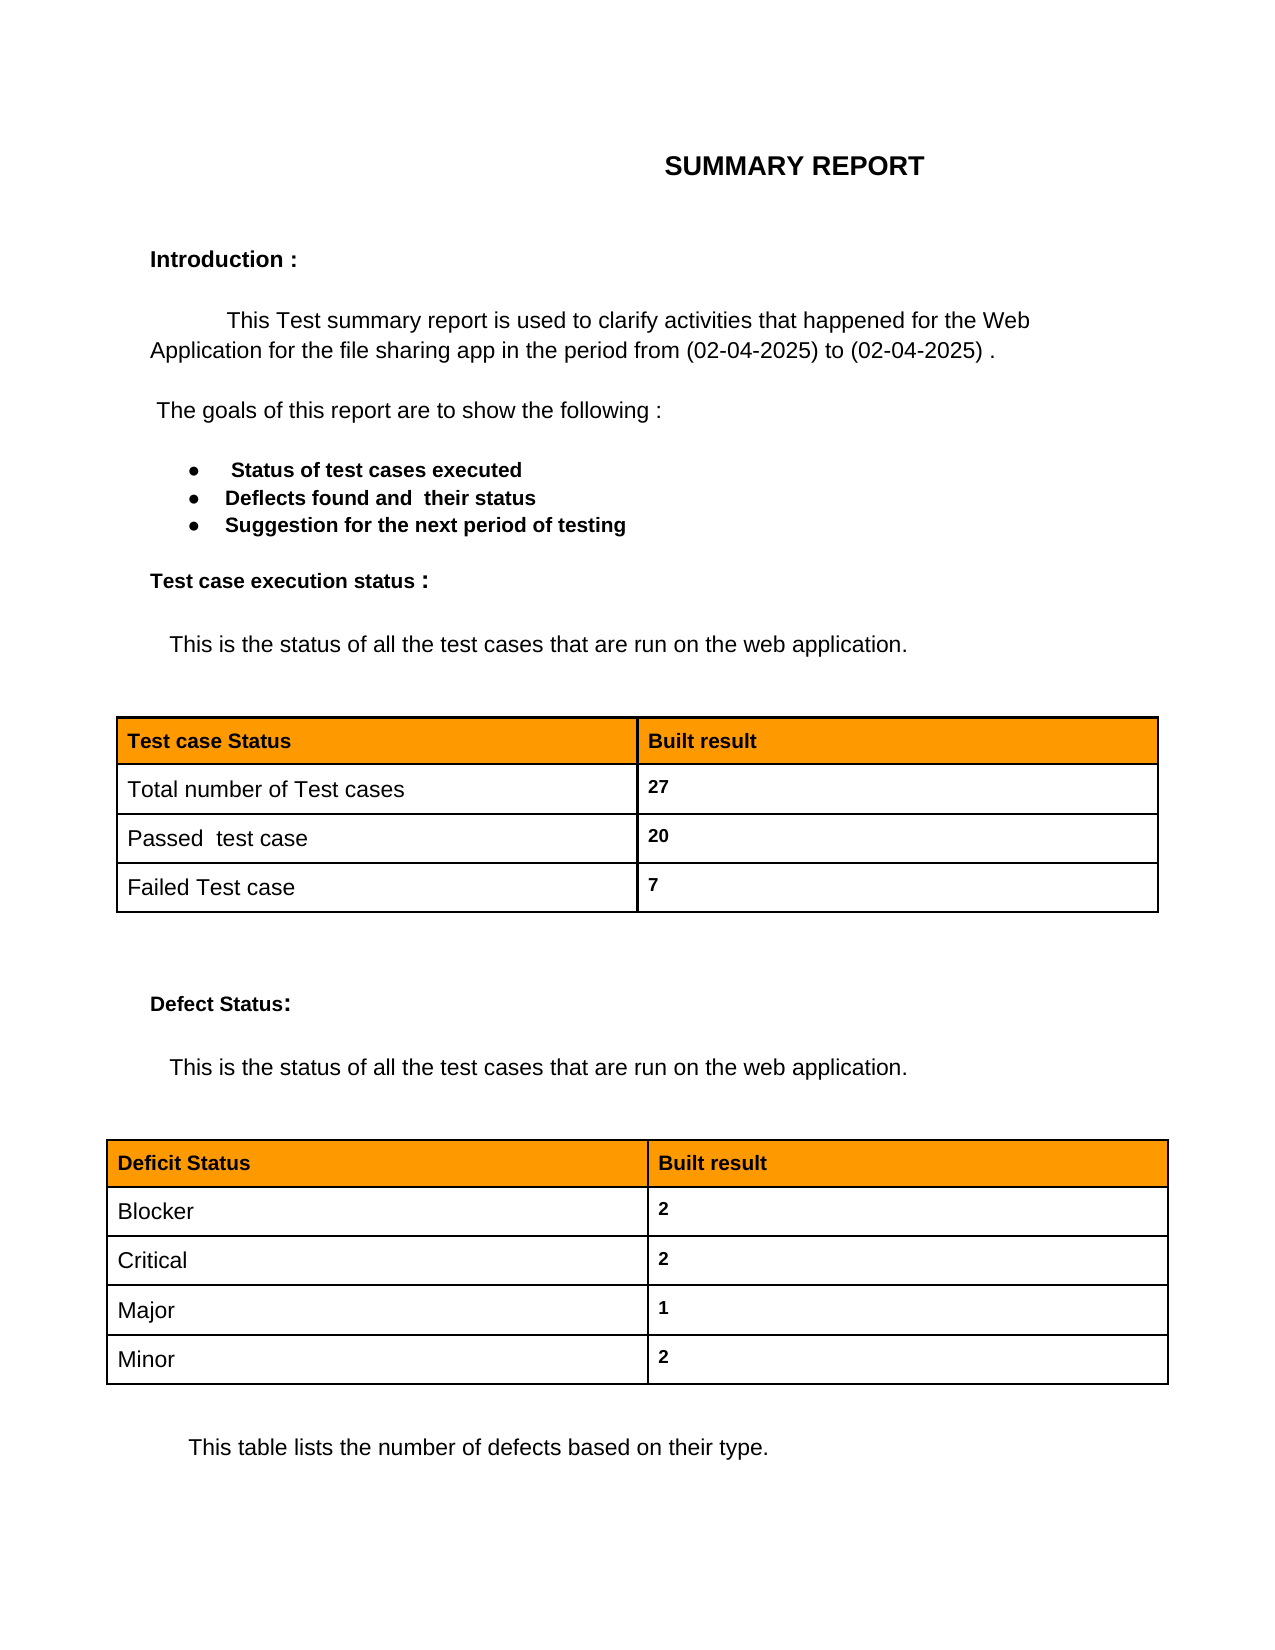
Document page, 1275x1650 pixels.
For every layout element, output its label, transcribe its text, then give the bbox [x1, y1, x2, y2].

table_cell 2 [649, 1237, 1167, 1284]
table_header Built result [649, 1141, 1167, 1186]
text Test case execution status : [150, 565, 1125, 594]
list Status of test cases executed [187, 458, 1125, 482]
text This Test summary report is used to clarify activities that happened for the Web Application for the file sharing app in the period from (02-04-2025) to (02-04-2025) . [150, 307, 1125, 363]
table_cell Total number of Test cases [118, 765, 636, 812]
table_cell 2 [649, 1336, 1167, 1383]
table_header Built result [639, 719, 1157, 763]
table_cell 2 [649, 1188, 1167, 1235]
list Deflects found and their status [187, 485, 1125, 509]
table_cell Major [108, 1286, 647, 1333]
table_cell Minor [108, 1336, 647, 1383]
list Suggestion for the next period of testing [187, 513, 1125, 537]
text Defect Status: [150, 987, 1125, 1016]
text This is the status of all the test cases that are run on the web application. [150, 1053, 1125, 1080]
text The goals of this report are to show the following : [150, 397, 1125, 424]
table_cell Blocker [108, 1188, 647, 1235]
text Introduction : [150, 246, 1125, 273]
table_cell Passed test case [118, 815, 636, 862]
table_header Deficit Status [108, 1141, 647, 1186]
table_cell Critical [108, 1237, 647, 1284]
table_cell 1 [649, 1286, 1167, 1333]
table_cell 20 [639, 815, 1157, 862]
text This table lists the number of defects based on their type. [150, 1434, 1125, 1461]
table_cell 7 [639, 864, 1157, 911]
table_cell Failed Test case [118, 864, 636, 911]
text SUMMARY REPORT [150, 150, 1125, 181]
table_cell 27 [639, 765, 1157, 812]
table_header Test case Status [118, 719, 636, 763]
text This is the status of all the test cases that are run on the web application. [150, 631, 1125, 657]
